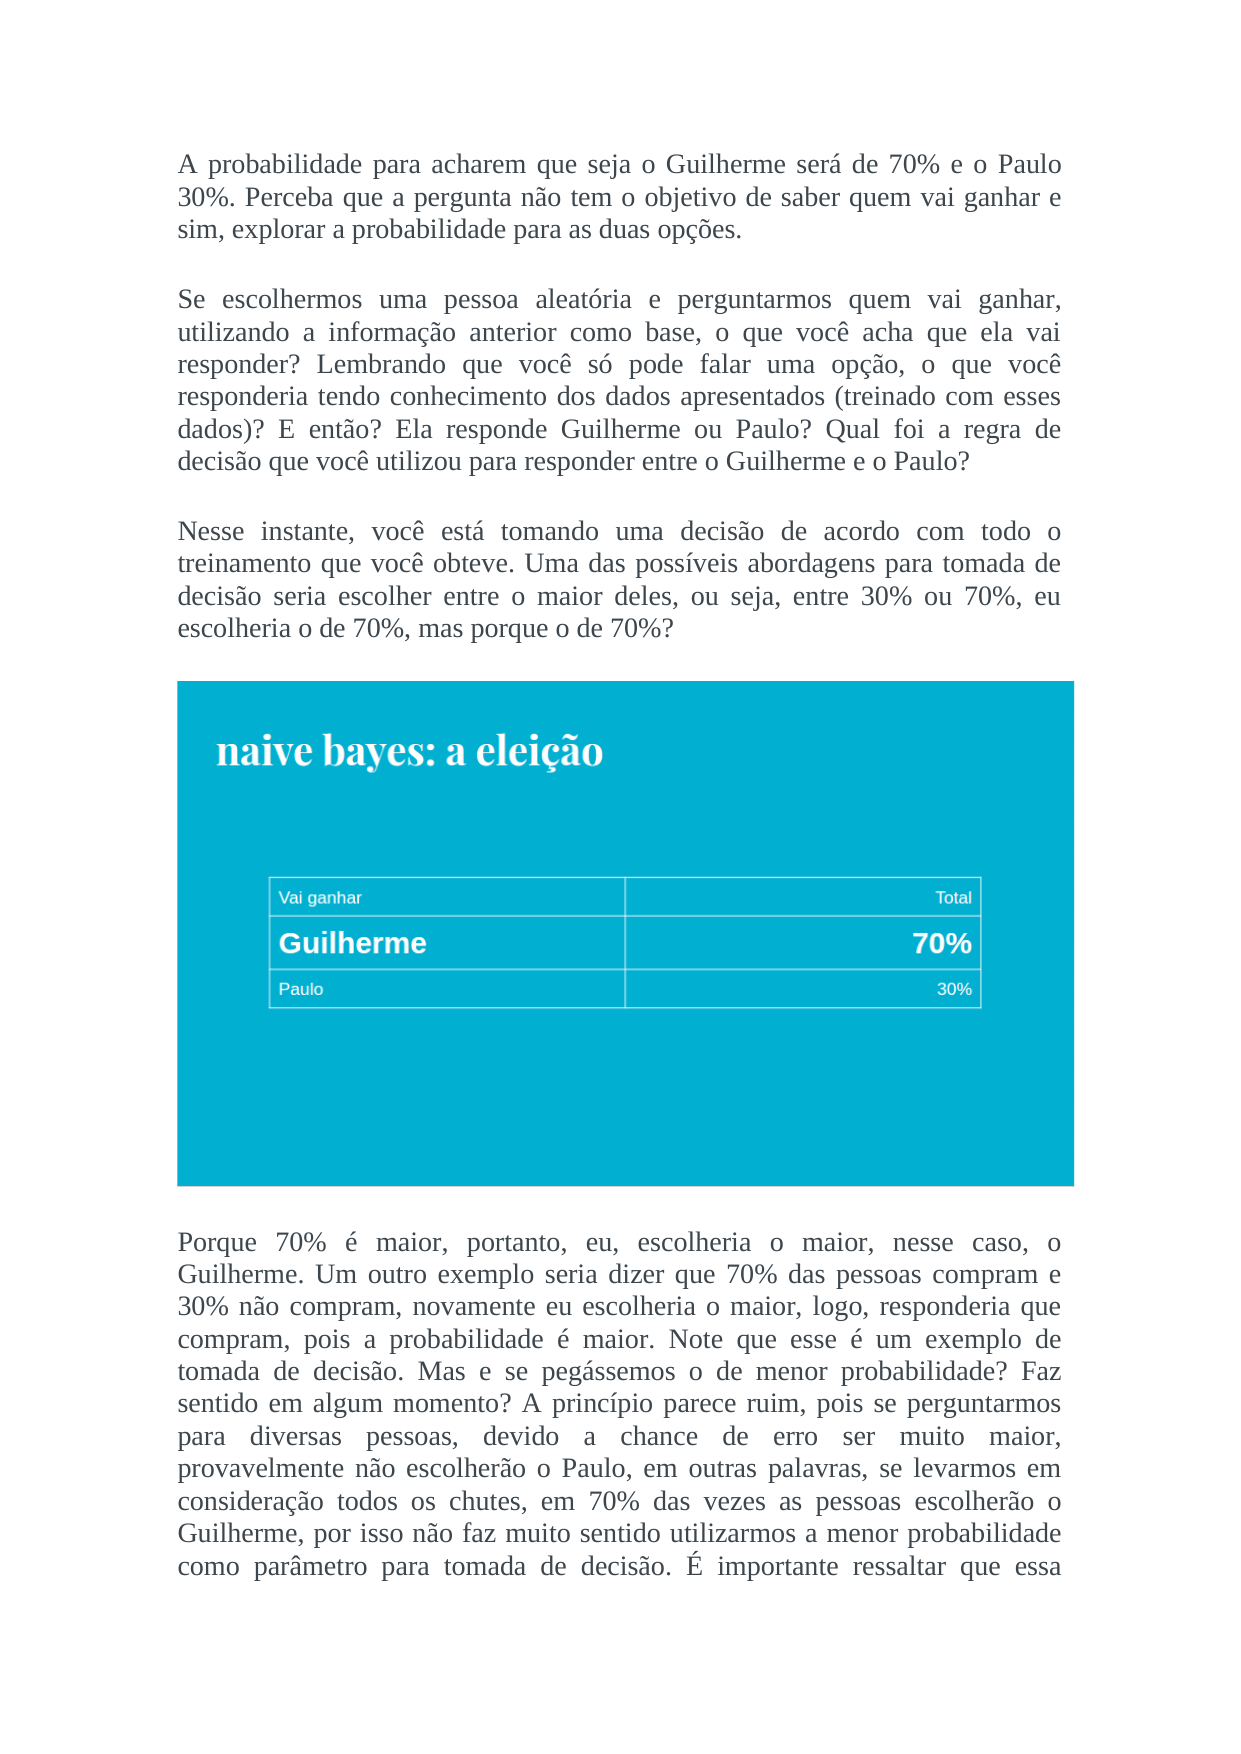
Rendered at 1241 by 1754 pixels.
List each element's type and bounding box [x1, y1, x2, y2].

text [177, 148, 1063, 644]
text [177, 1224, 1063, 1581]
picture [177, 681, 1075, 1187]
